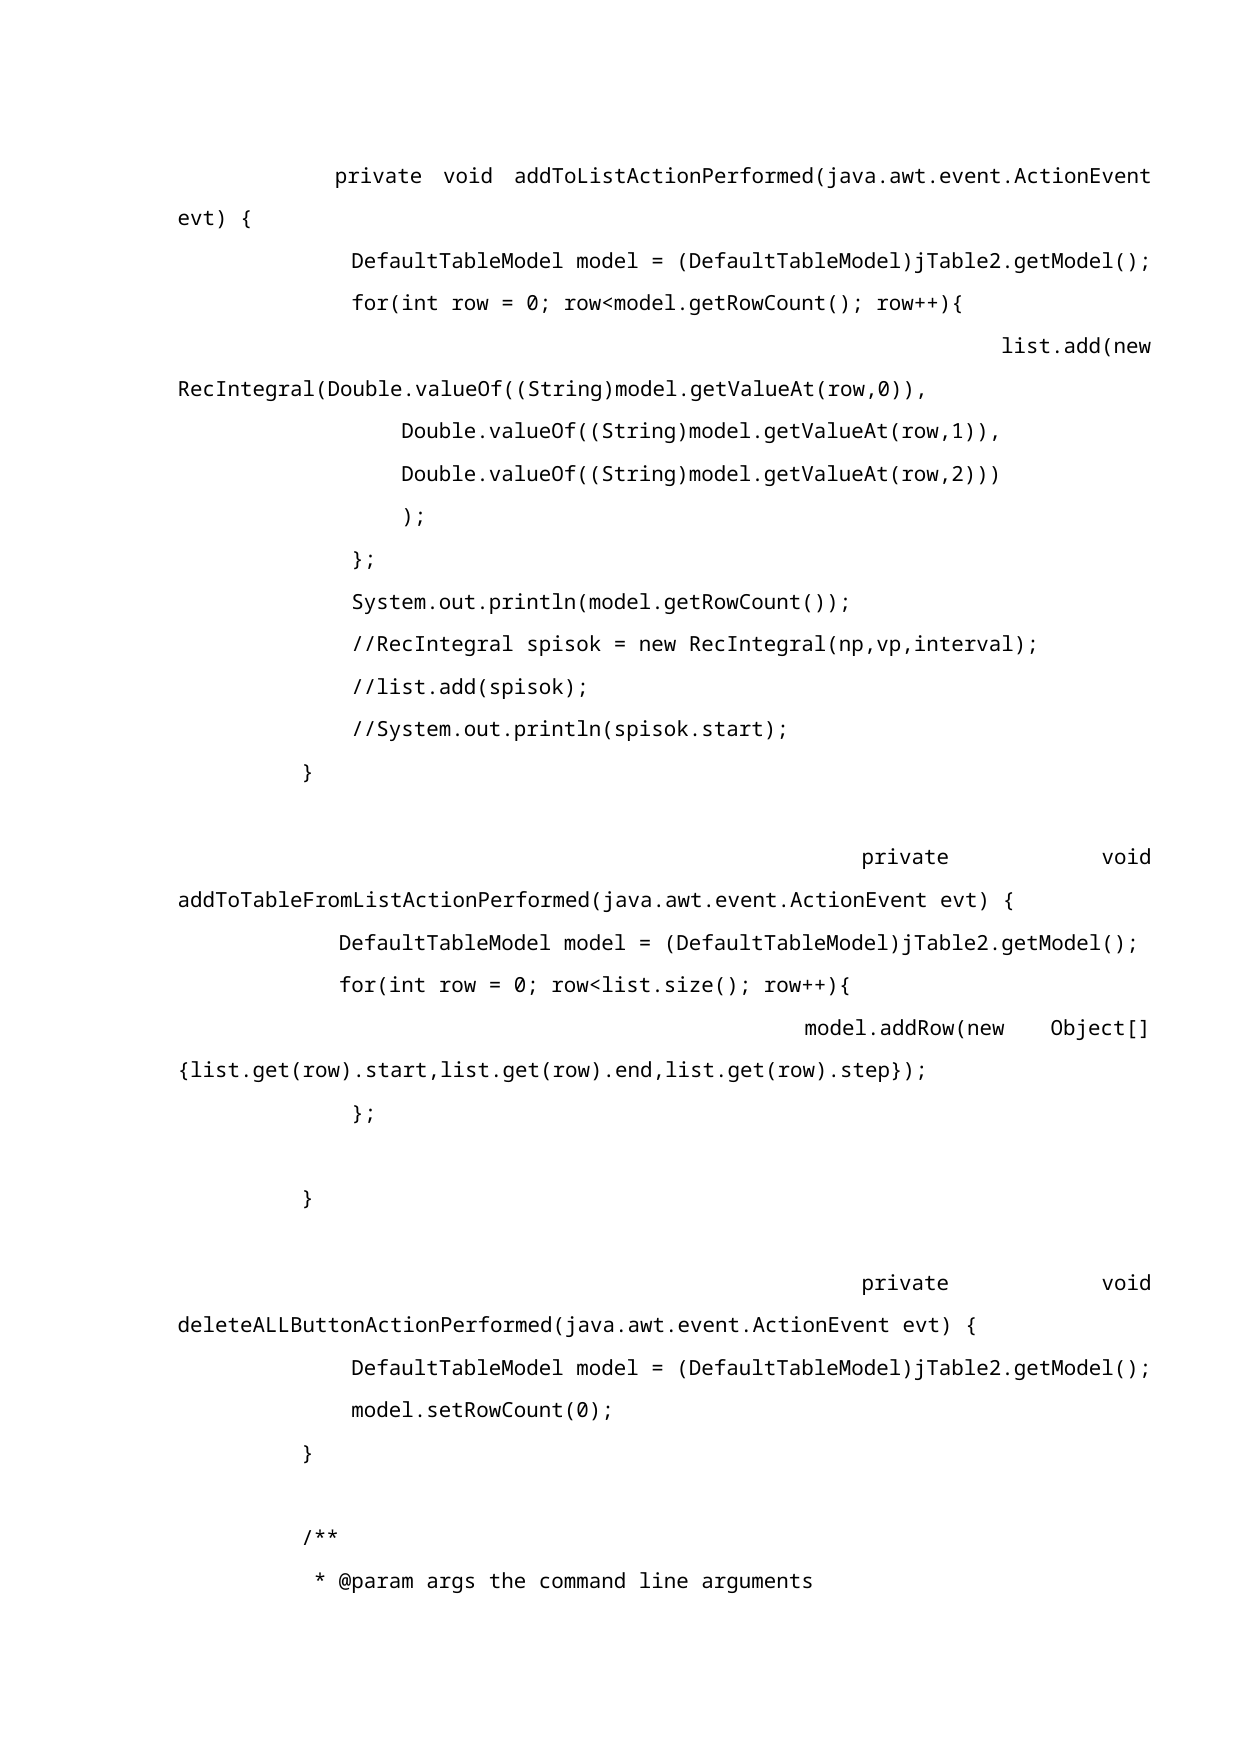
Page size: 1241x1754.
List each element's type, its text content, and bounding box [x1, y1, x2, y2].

text /** [177, 1523, 1152, 1552]
text private void addToListActionPerformed(java.awt.event.ActionEvent evt) { [177, 161, 1152, 232]
text System.out.println(model.getRowCount()); [177, 587, 1152, 615]
text model.addRow(new Object[]{list.get(row).start,list.get(row).end,list.get(row).step}); [177, 1013, 1152, 1084]
text } [177, 1183, 1152, 1211]
text } [177, 757, 1152, 786]
text list.add(new RecIntegral(Double.valueOf((String)model.getValueAt(row,0)), [177, 331, 1152, 402]
text model.setRowCount(0); [177, 1396, 1152, 1424]
text Double.valueOf((String)model.getValueAt(row,2))) [177, 459, 1152, 487]
text //list.add(spisok); [177, 672, 1152, 700]
text Double.valueOf((String)model.getValueAt(row,1)), [177, 416, 1152, 445]
text } [177, 1438, 1152, 1467]
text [177, 246, 1152, 274]
text }; [177, 544, 1152, 573]
text * @param args the command line arguments [177, 1566, 1152, 1594]
text private void addToTableFromListActionPerformed(java.awt.event.ActionEvent evt) { [177, 842, 1152, 913]
text for(int row = 0; row<list.size(); row++){ [177, 970, 1152, 999]
text DefaultTableModel model = (DefaultTableModel)jTable2.getModel(); [177, 928, 1152, 956]
text private void deleteALLButtonActionPerformed(java.awt.event.ActionEvent evt) { [177, 1268, 1152, 1339]
text for(int row = 0; row<model.getRowCount(); row++){ [177, 288, 1152, 317]
text DefaultTableModel model = (DefaultTableModel)jTable2.getModel(); [177, 1353, 1152, 1381]
text }; [177, 1098, 1152, 1126]
text //RecIntegral spisok = new RecIntegral(np,vp,interval); [177, 629, 1152, 658]
text //System.out.println(spisok.start); [177, 714, 1152, 743]
text ); [177, 502, 1152, 530]
